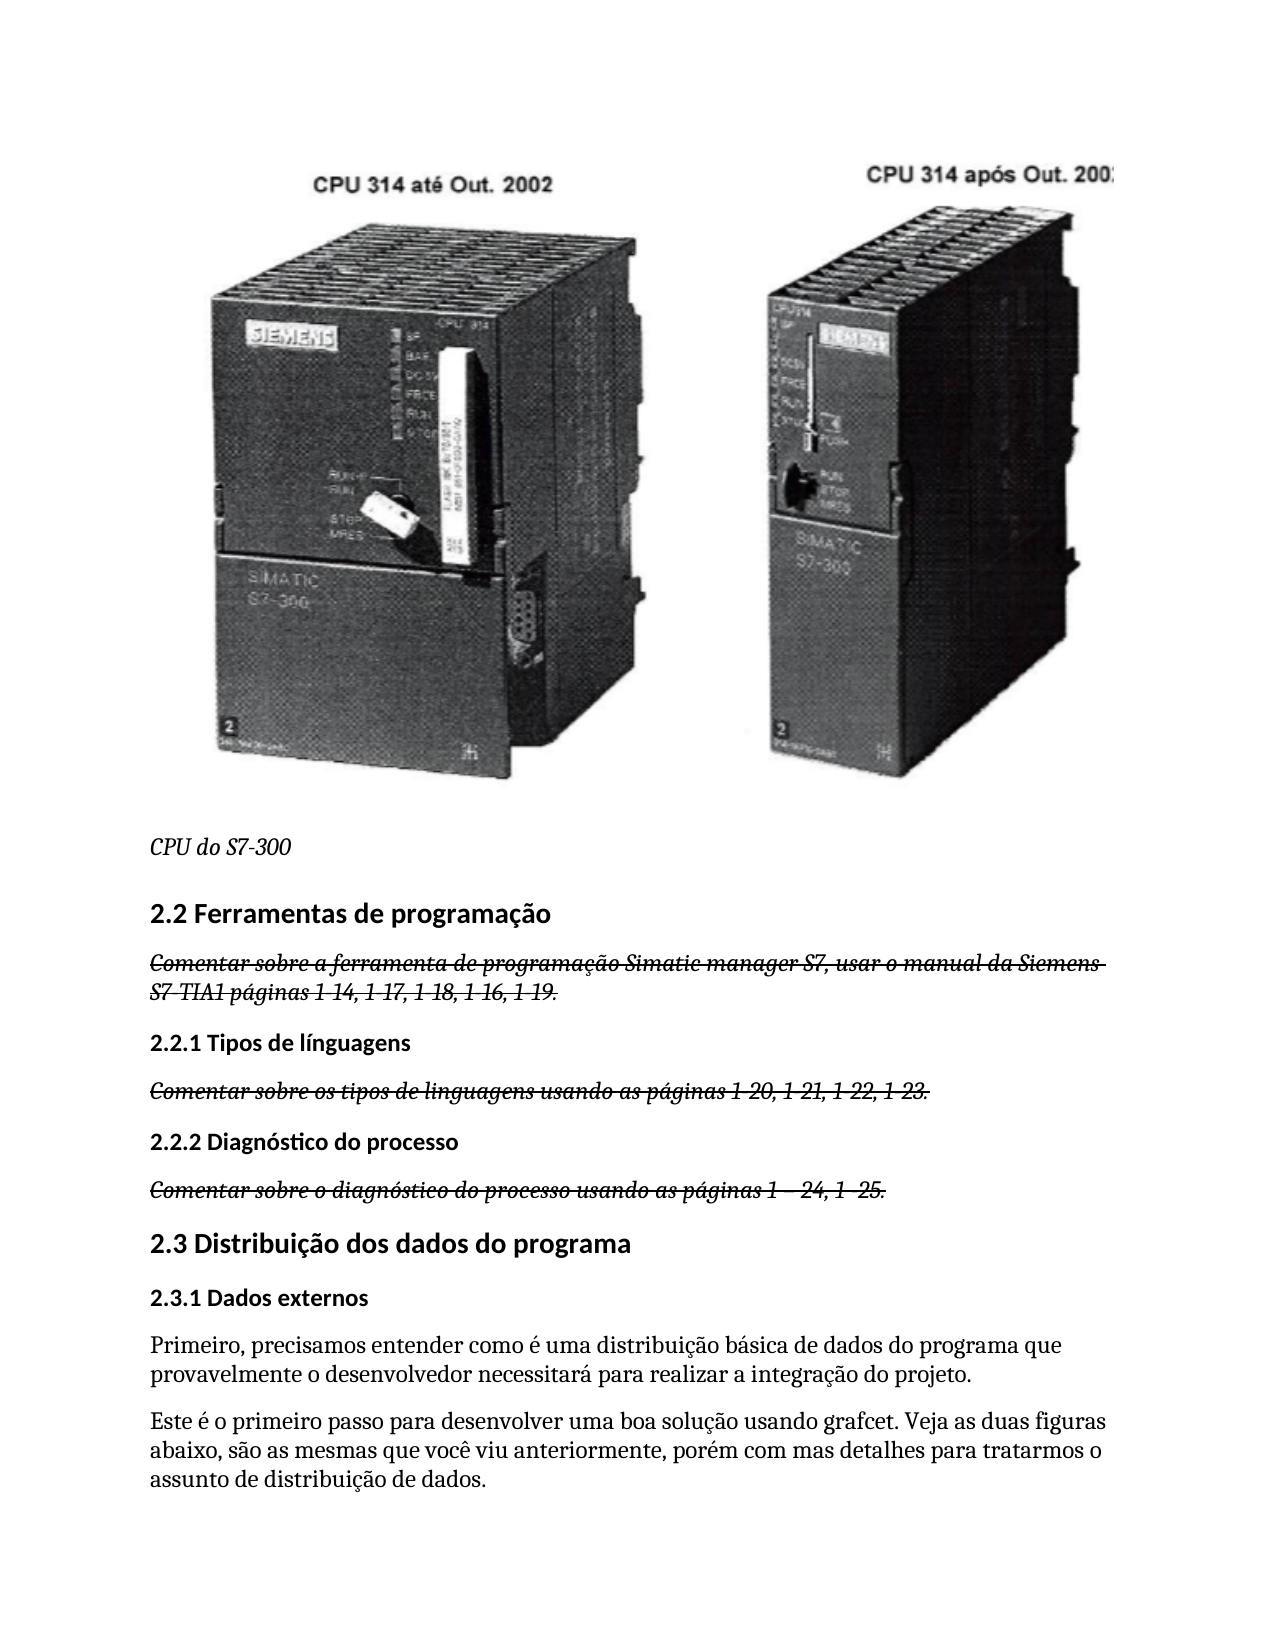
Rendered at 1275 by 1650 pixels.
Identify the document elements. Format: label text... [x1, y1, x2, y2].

text Este é o primeiro passo para desenvolver uma boa solução usando grafcet. Veja as duas figuras abaixo, são as mesmas que você viu anteriormente, porém com mas detalhes para tratarmos o assunto de distribuição de dados. [150, 1407, 1125, 1493]
subtitle 2.2.1 Tipos de línguagens [150, 1028, 1125, 1058]
subtitle 2.3.1 Dados externos [150, 1282, 1125, 1312]
text Comentar sobre os tipos de linguagens usando as páginas 1-20, 1-21, 1-22, 1-23. [150, 1077, 1125, 1106]
text Comentar sobre a ferramenta de programação Simatic manager S7, usar o manual da Siemens S7-TIA1 páginas 1-14, 1-17, 1-18, 1-16, 1-19. [150, 949, 1125, 1007]
subtitle 2.2.2 Diagnóstico do processo [150, 1126, 1125, 1157]
subtitle 2.3 Distribuição dos dados do programa [150, 1225, 1125, 1261]
table_header CPU do S7-300 [139, 150, 1114, 874]
subtitle 2.2 Ferramentas de programação [150, 895, 1125, 931]
text Primeiro, precisamos entender como é uma distribuição básica de dados do programa que provavelmente o desenvolvedor necessitará para realizar a integração do projeto. [150, 1331, 1125, 1388]
picture [168, 150, 1114, 812]
text Comentar sobre o diagnóstico do processo usando as páginas 1 – 24, 1 -25. [150, 1176, 1125, 1204]
